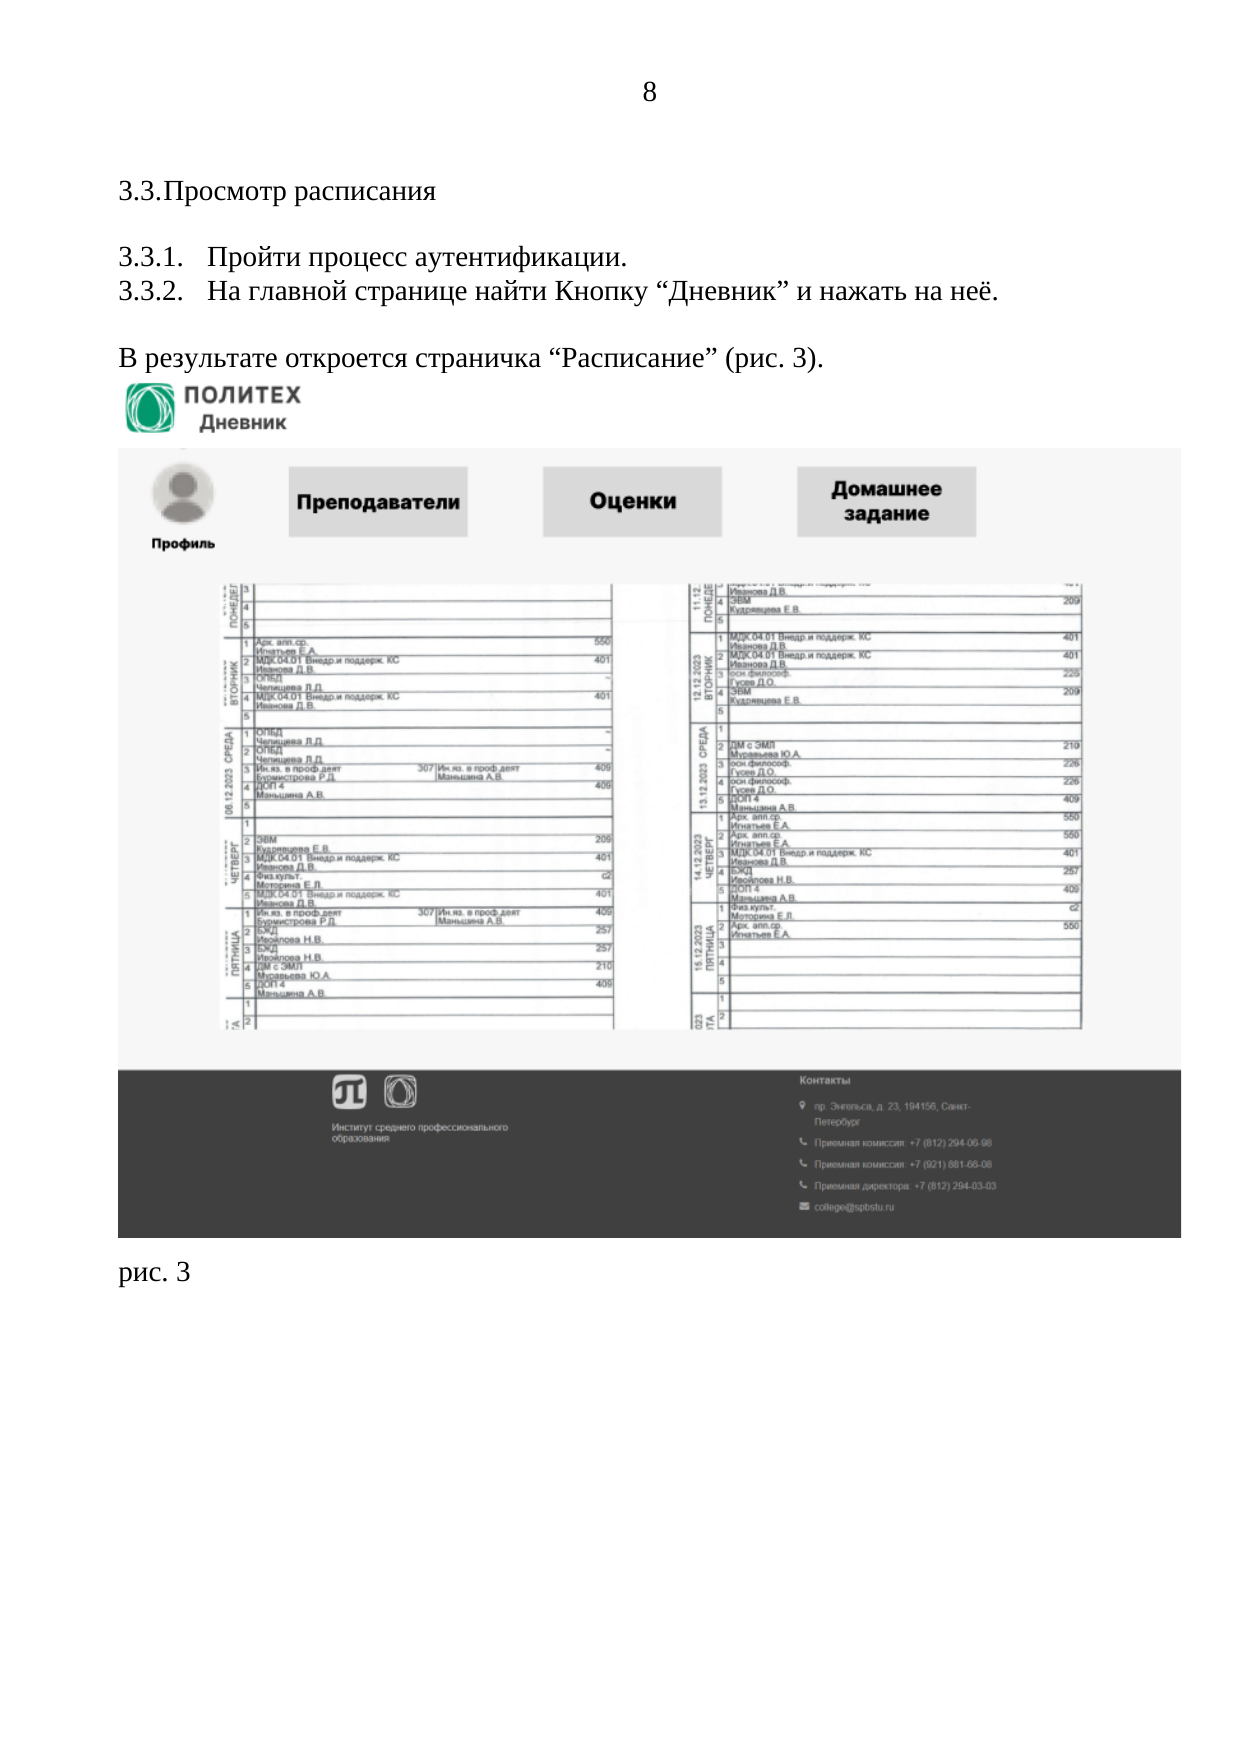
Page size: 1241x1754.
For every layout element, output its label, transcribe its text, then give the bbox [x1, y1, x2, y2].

list На главной странице найти Кнопку “Дневник” и нажать на неё. [118, 273, 1181, 307]
subtitle Просмотр расписания [118, 173, 1181, 206]
list Пройти процесс аутентификации. [118, 239, 1181, 273]
text В результате откроется страничка “Расписание” (рис. 3). [118, 340, 1181, 373]
text рис. 3 [118, 1254, 1181, 1288]
picture [118, 373, 1182, 1238]
